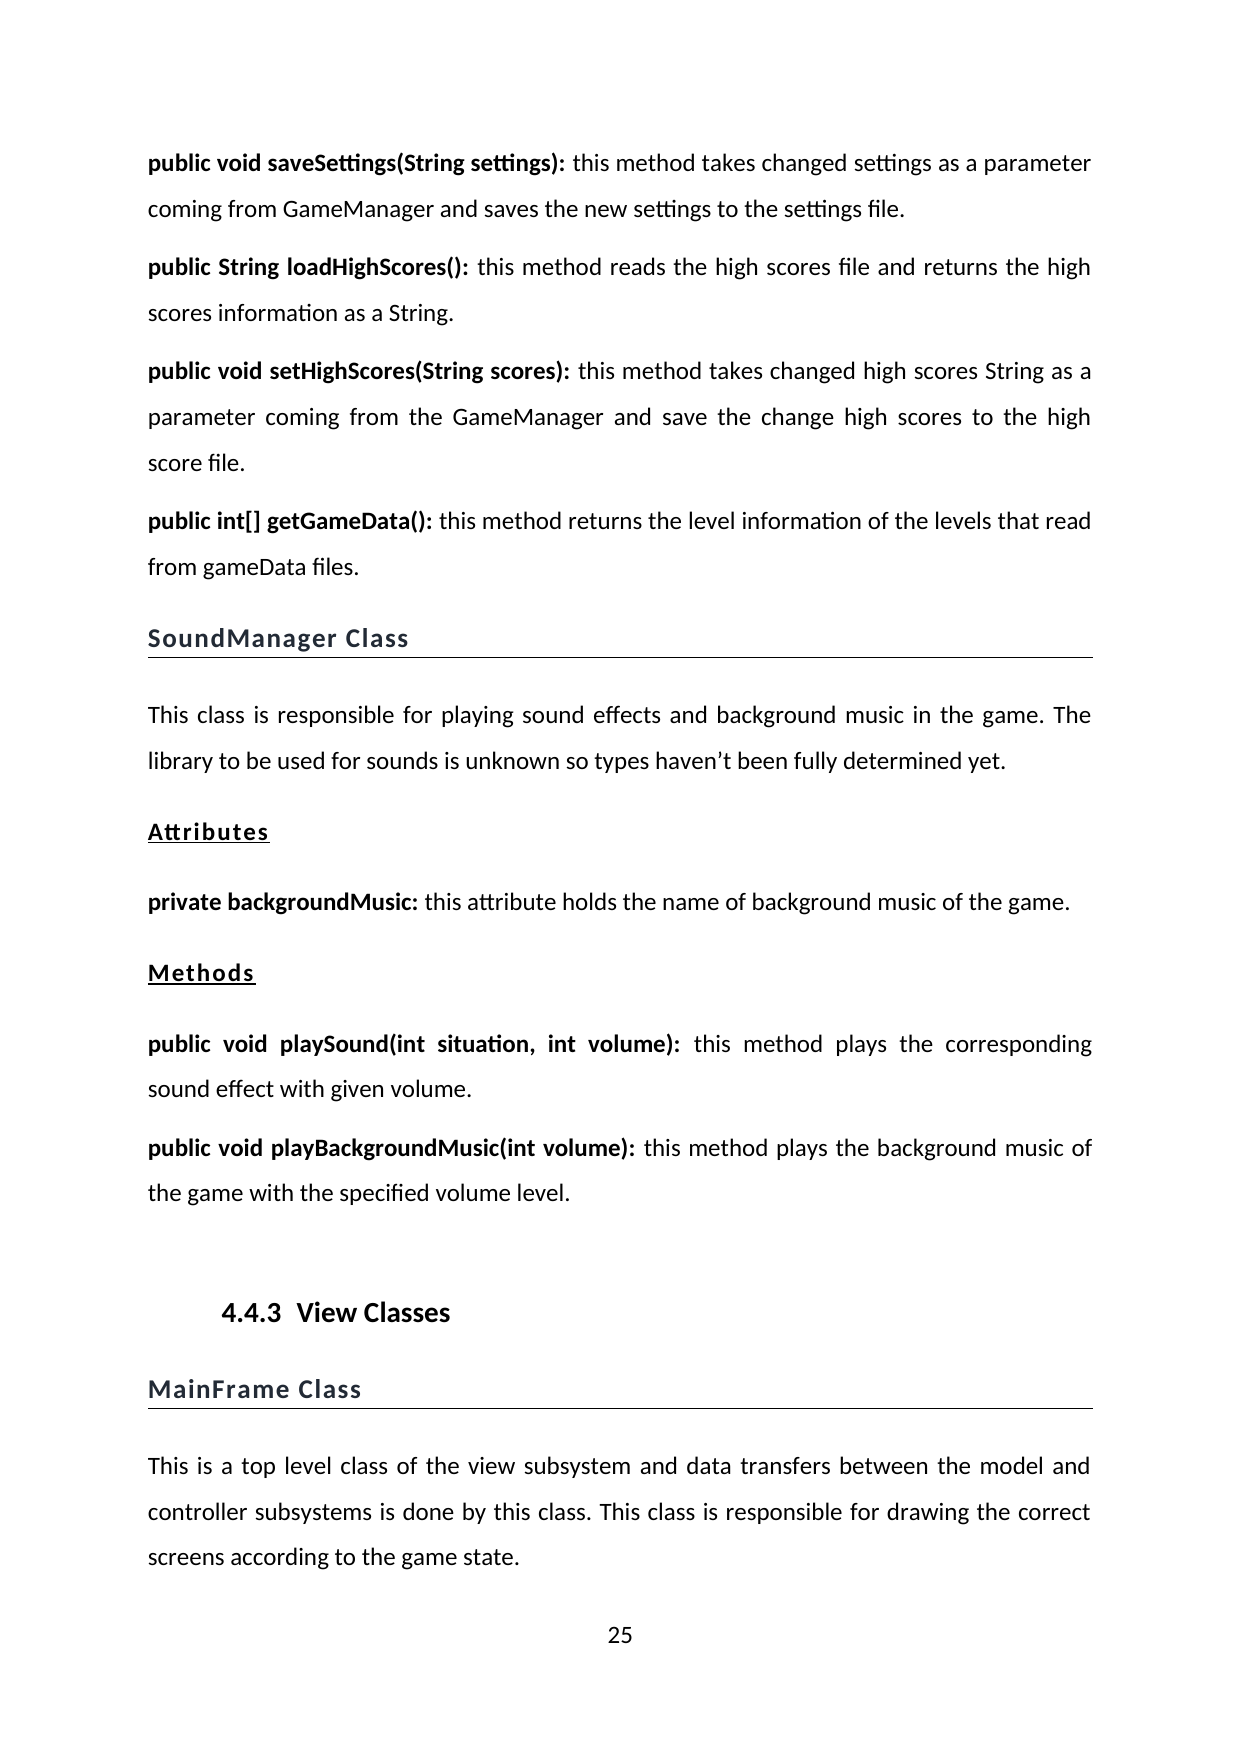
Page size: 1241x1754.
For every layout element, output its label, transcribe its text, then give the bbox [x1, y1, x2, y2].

text This class is responsible for playing sound effects and background music in the game. The library to be used for sounds is unknown so types haven’t been fully determined yet. [148, 699, 1093, 776]
title Attributes [148, 816, 1093, 846]
text This is a top level class of the view subsystem and data transfers between the model and controller subsystems is done by this class. This class is responsible for drawing the correct screens according to the game state. [148, 1450, 1093, 1572]
subtitle View Classes [221, 1294, 1093, 1330]
text public void saveSettings(String settings): this method takes changed settings as a parameter coming from GameManager and saves the new settings to the settings file. [148, 148, 1093, 224]
subtitle SoundManager Class [148, 622, 1093, 657]
text public String loadHighScores(): this method reads the high scores file and returns the high scores information as a String. [148, 252, 1093, 328]
text public void playBackgroundMusic(int volume): this method plays the background music of the game with the specified volume level. [148, 1132, 1093, 1208]
subtitle MainFrame Class [148, 1372, 1093, 1408]
text public void playSound(int situation, int volume): this method plays the corresponding sound effect with given volume. [148, 1028, 1093, 1104]
text private backgroundMusic: this attribute holds the name of background music of the game. [148, 886, 1093, 917]
text public int[] getGameData(): this method returns the level information of the levels that read from gameData files. [148, 505, 1093, 581]
text public void setHighScores(String scores): this method takes changed high scores String as a parameter coming from the GameManager and save the change high scores to the high score file. [148, 356, 1093, 477]
title Methods [148, 957, 1093, 988]
